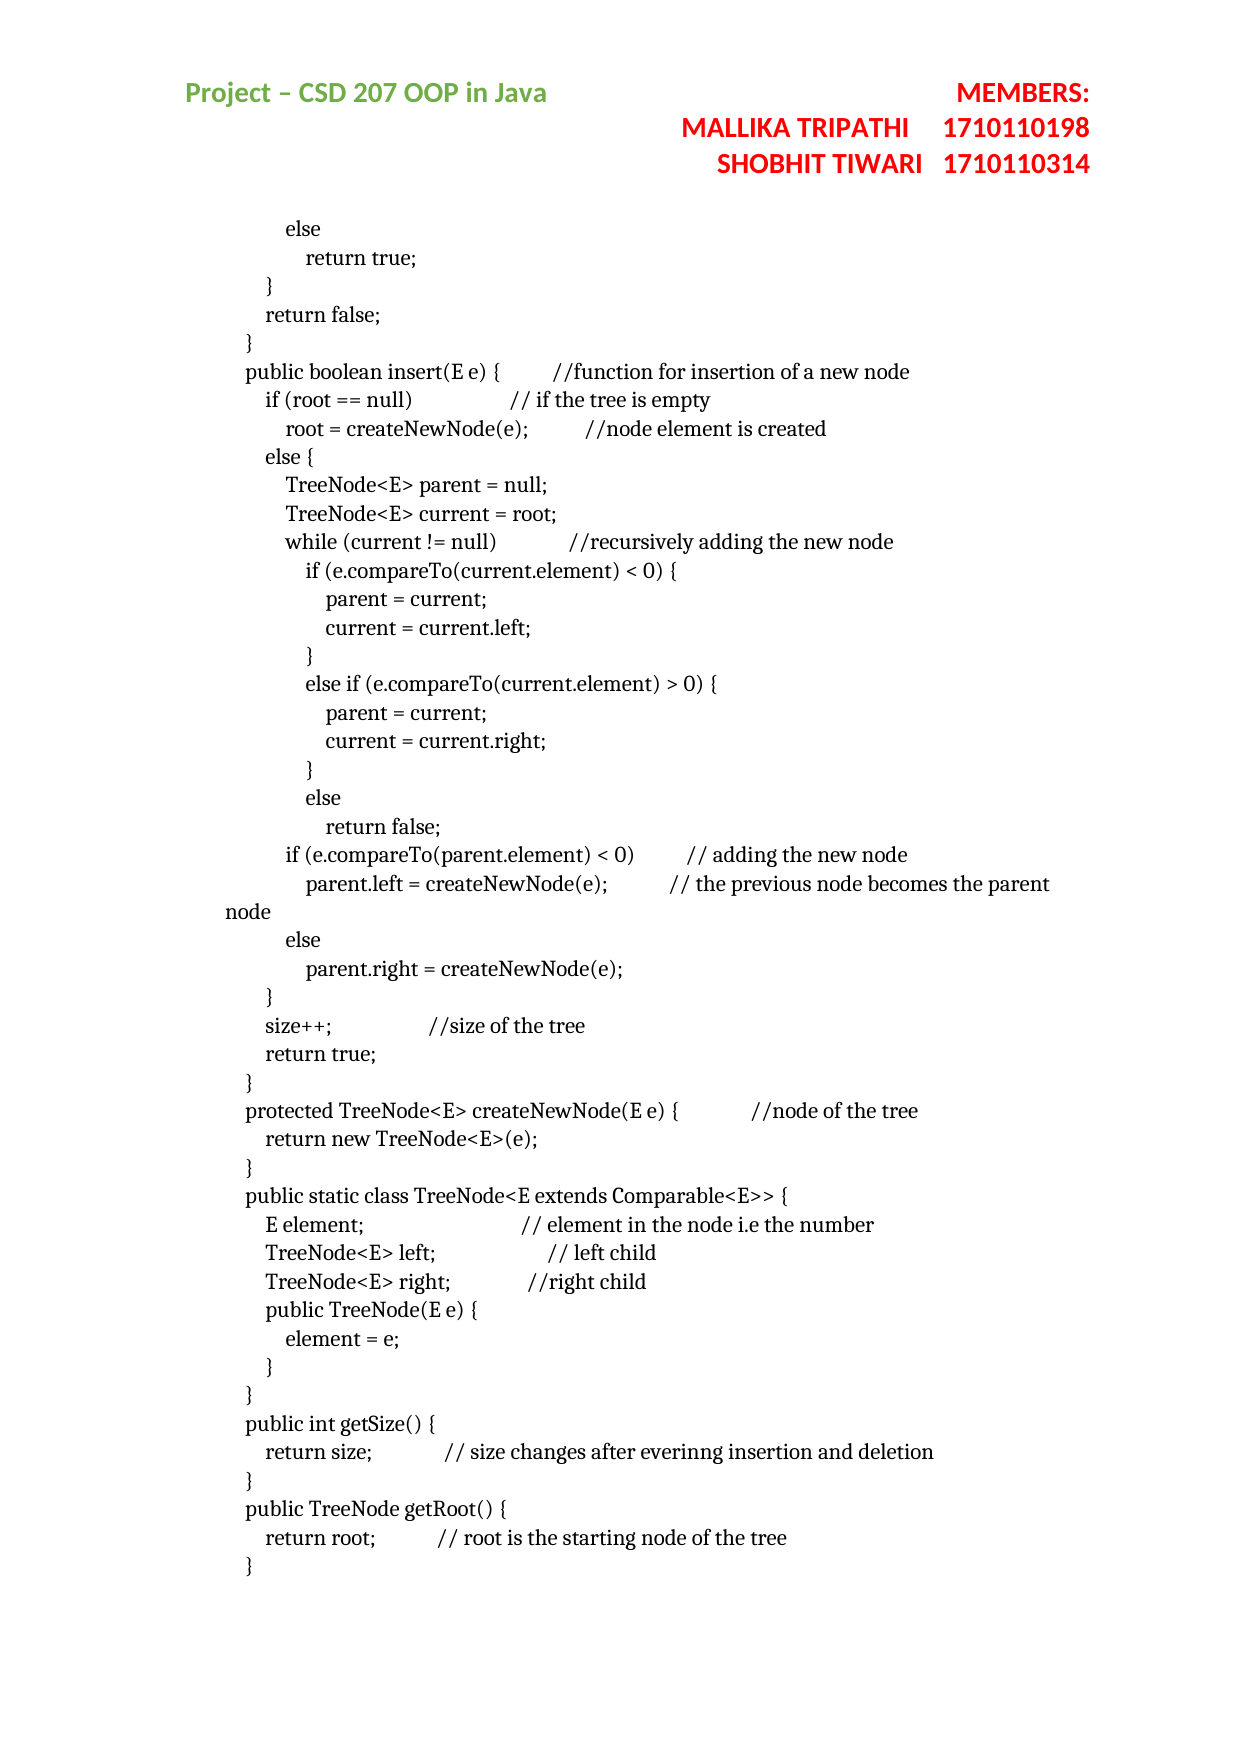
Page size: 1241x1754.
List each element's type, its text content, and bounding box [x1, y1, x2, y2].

list else [225, 785, 1090, 811]
list } [225, 1354, 1090, 1380]
list parent.right = createNewNode(e); [225, 956, 1090, 982]
list root = createNewNode(e); //node element is created [225, 415, 1090, 442]
list public boolean insert(E e) { //function for insertion of a new node [225, 358, 1090, 385]
list } [225, 984, 1090, 1010]
list else if (e.compareTo(current.element) > 0) { [225, 671, 1090, 698]
list } [225, 1553, 1090, 1579]
list public TreeNode getRoot() { [225, 1496, 1090, 1522]
list return true; [225, 245, 1090, 271]
list } [225, 1155, 1090, 1181]
list size++; //size of the tree [225, 1012, 1090, 1039]
list } [225, 1382, 1090, 1408]
list return false; [225, 302, 1090, 328]
list parent.left = createNewNode(e); // the previous node becomes the parent node [225, 870, 1090, 925]
list } [225, 1467, 1090, 1494]
list if (e.compareTo(parent.element) < 0) // adding the new node [225, 842, 1090, 868]
list TreeNode<E> parent = null; [225, 472, 1090, 498]
list } [225, 1069, 1090, 1096]
list E element; // element in the node i.e the number [225, 1212, 1090, 1238]
list if (e.compareTo(current.element) < 0) { [225, 557, 1090, 584]
list TreeNode<E> current = root; [225, 501, 1090, 527]
list TreeNode<E> right; //right child [225, 1268, 1090, 1295]
list public static class TreeNode<E extends Comparable<E>> { [225, 1183, 1090, 1209]
list } [225, 273, 1090, 299]
list parent = current; [225, 586, 1090, 612]
list return size; // size changes after everinng insertion and deletion [225, 1439, 1090, 1465]
list else [225, 216, 1090, 243]
list return root; // root is the starting node of the tree [225, 1524, 1090, 1551]
list current = current.right; [225, 728, 1090, 754]
list parent = current; [225, 700, 1090, 726]
list } [225, 643, 1090, 669]
list } [225, 330, 1090, 356]
list if (root == null) // if the tree is empty [225, 387, 1090, 413]
list return false; [225, 813, 1090, 840]
list return true; [225, 1041, 1090, 1067]
list public int getSize() { [225, 1411, 1090, 1437]
list return new TreeNode<E>(e); [225, 1126, 1090, 1153]
list TreeNode<E> left; // left child [225, 1240, 1090, 1266]
list protected TreeNode<E> createNewNode(E e) { //node of the tree [225, 1098, 1090, 1124]
list while (current != null) //recursively adding the new node [225, 529, 1090, 555]
list else [225, 927, 1090, 953]
list else { [225, 444, 1090, 470]
list } [225, 757, 1090, 783]
list current = current.left; [225, 614, 1090, 641]
list element = e; [225, 1325, 1090, 1352]
list public TreeNode(E e) { [225, 1297, 1090, 1323]
